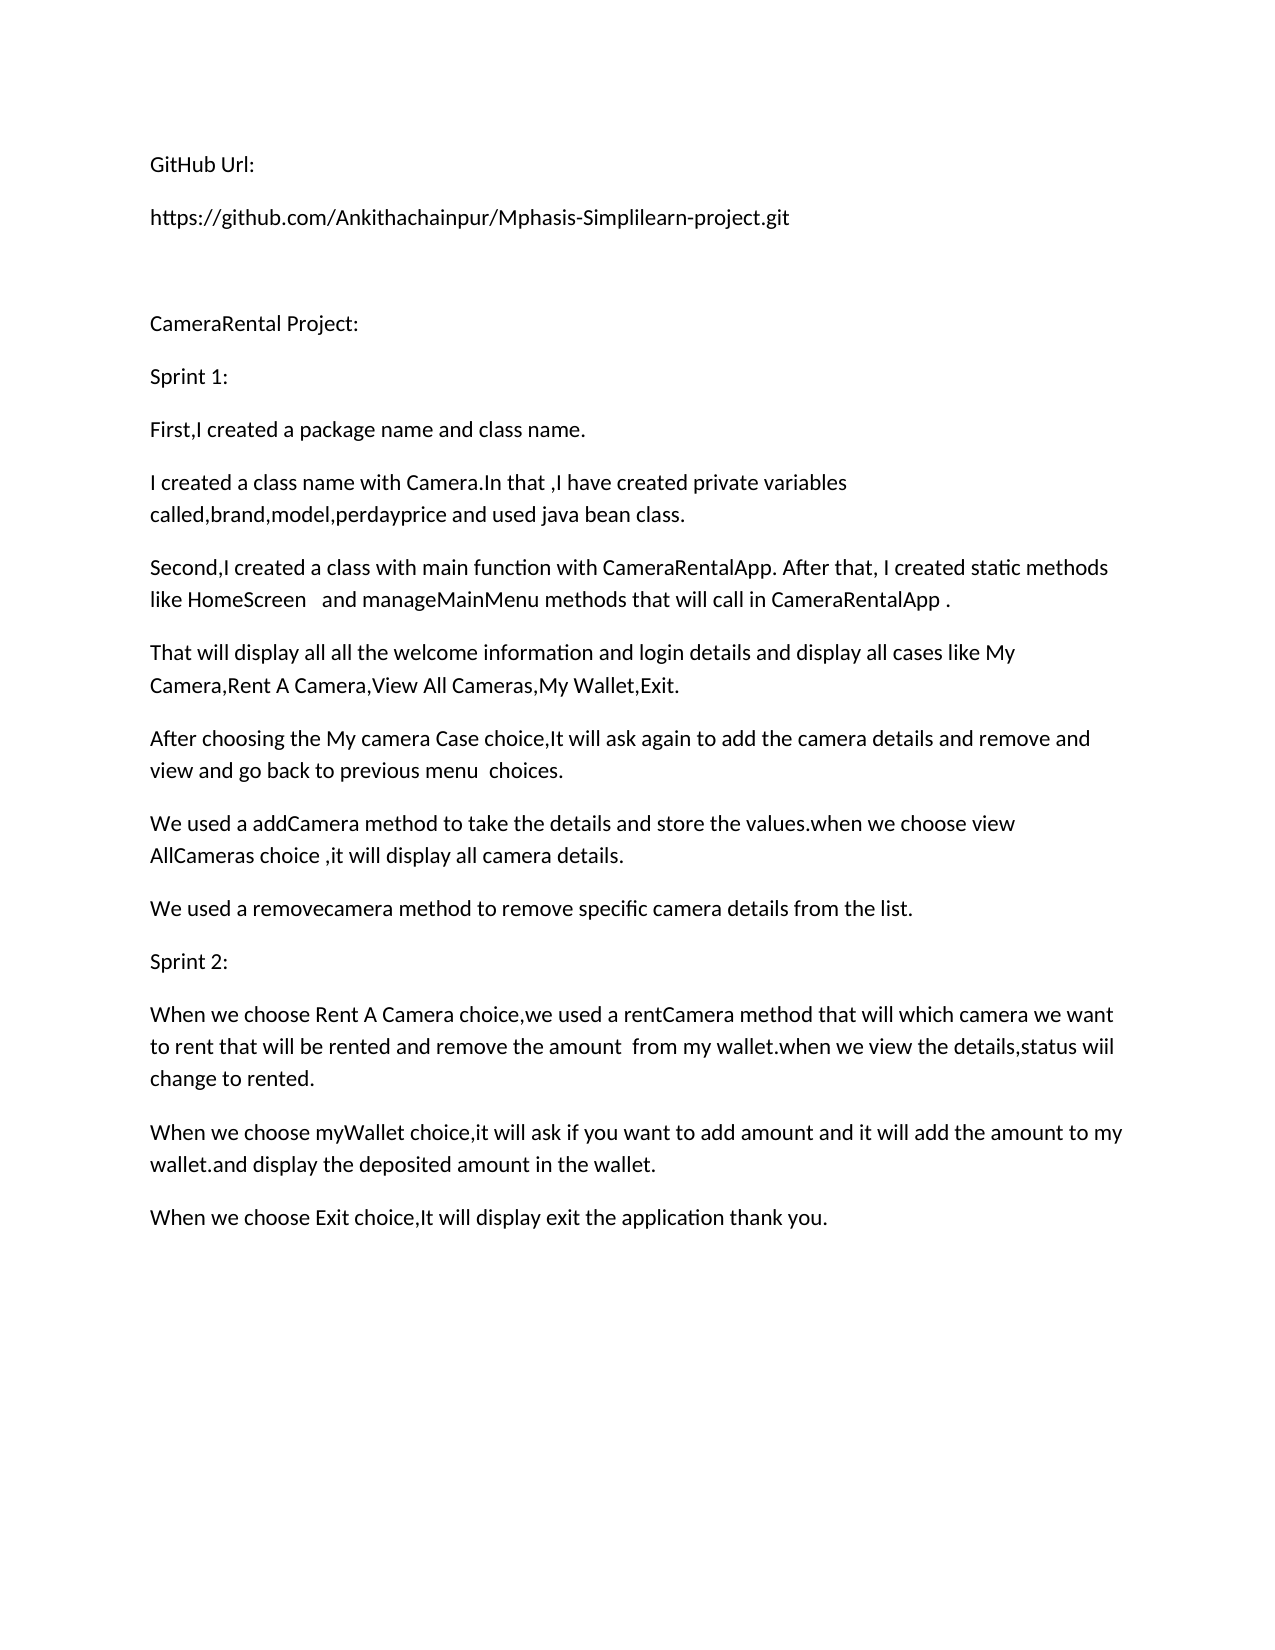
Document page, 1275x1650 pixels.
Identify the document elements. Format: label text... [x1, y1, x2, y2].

text I created a class name with Camera.In that ,I have created private variables called,brand,model,perdayprice and used java bean class. [150, 468, 1125, 528]
text We used a removecamera method to remove specific camera details from the list. [150, 894, 1125, 922]
text CameraRental Project: [150, 309, 1125, 337]
text Sprint 1: [150, 362, 1125, 390]
text Second,I created a class with main function with CameraRentalApp. After that, I created static methods like HomeScreen and manageMainMenu methods that will call in CameraRentalApp . [150, 553, 1125, 613]
text When we choose Rent A Camera choice,we used a rentCamera method that will which camera we want to rent that will be rented and remove the amount from my wallet.when we view the details,status wiil change to rented. [150, 1000, 1125, 1093]
text We used a addCamera method to take the details and store the values.when we choose view AllCameras choice ,it will display all camera details. [150, 809, 1125, 869]
text https://github.com/Ankithachainpur/Mphasis-Simplilearn-project.git [150, 203, 1125, 231]
text That will display all all the welcome information and login details and display all cases like My Camera,Rent A Camera,View All Cameras,My Wallet,Exit. [150, 638, 1125, 699]
text GitHub Url: [150, 150, 1125, 178]
text First,I created a package name and class name. [150, 415, 1125, 443]
text Sprint 2: [150, 947, 1125, 975]
text When we choose myWallet choice,it will ask if you want to add amount and it will add the amount to my wallet.and display the deposited amount in the wallet. [150, 1118, 1125, 1178]
text After choosing the My camera Case choice,It will ask again to add the camera details and remove and view and go back to previous menu choices. [150, 724, 1125, 784]
text When we choose Exit choice,It will display exit the application thank you. [150, 1203, 1125, 1231]
